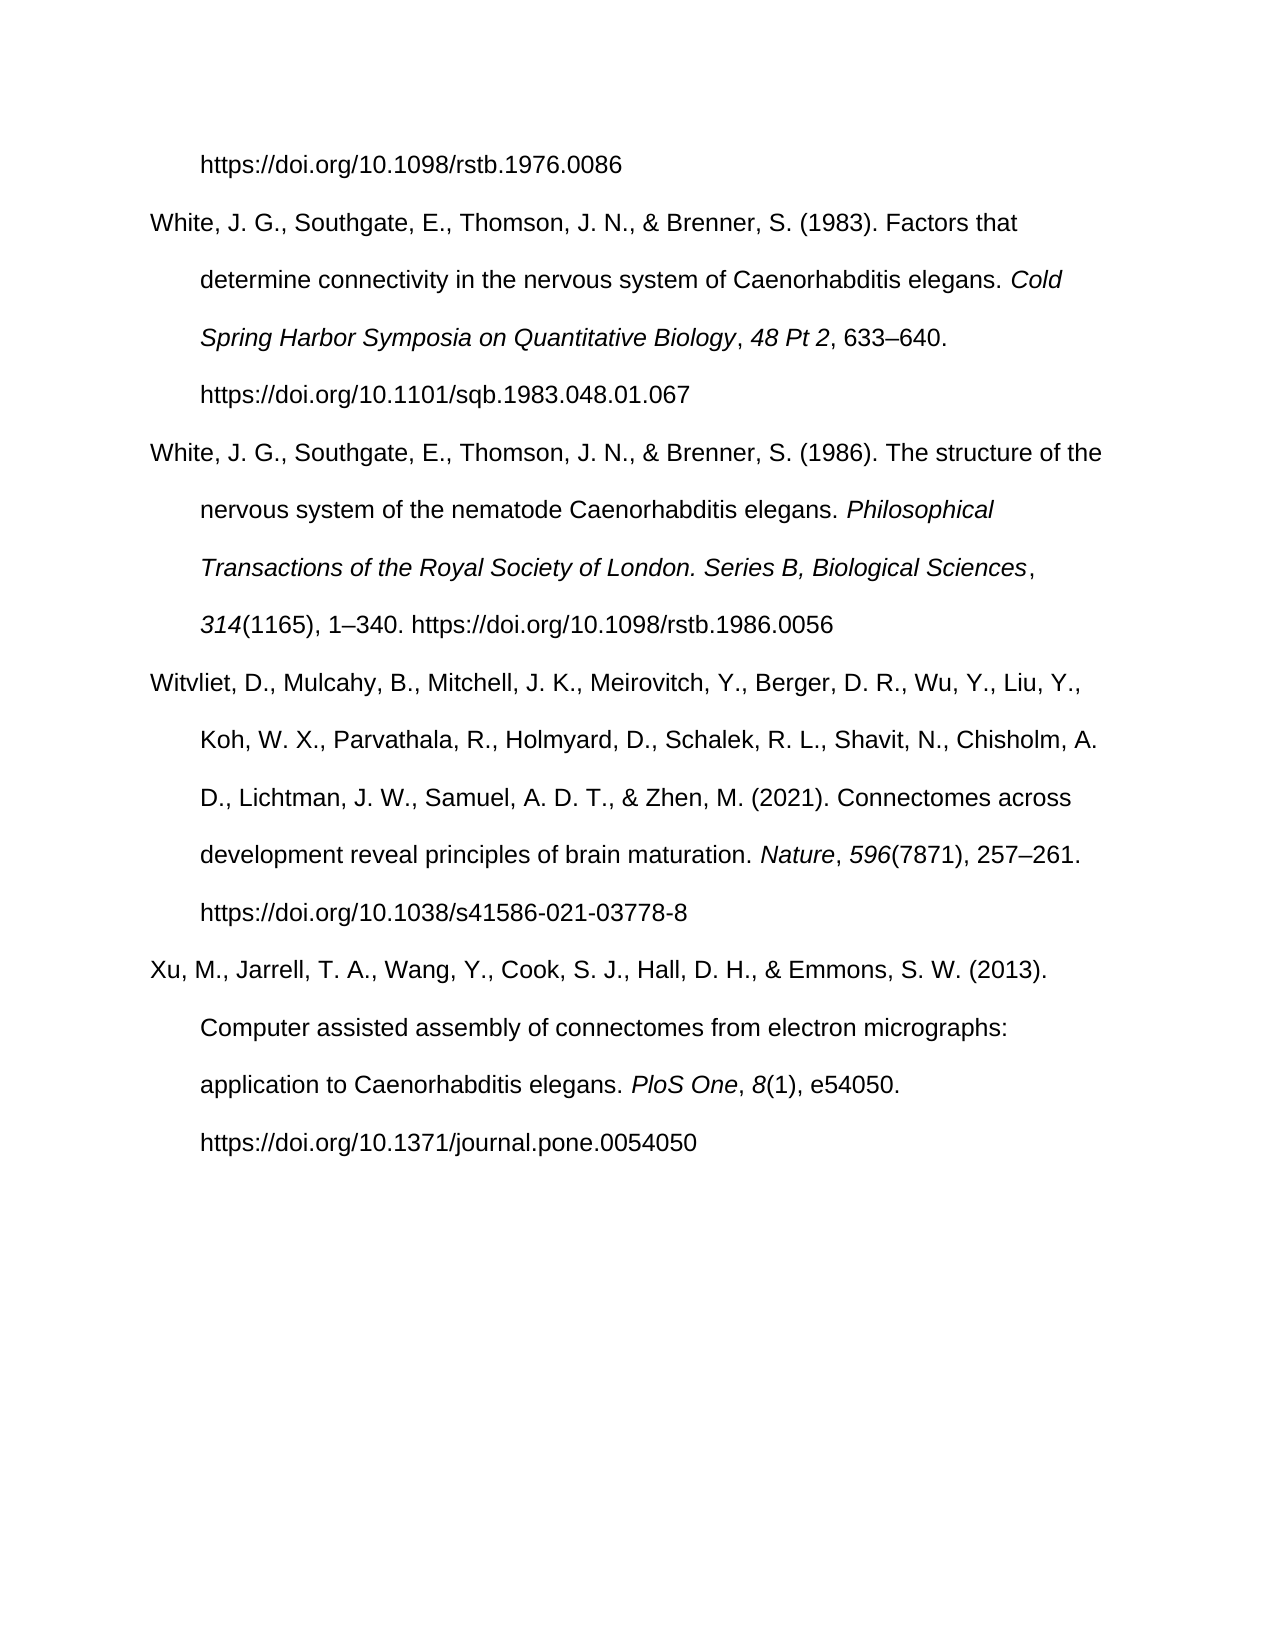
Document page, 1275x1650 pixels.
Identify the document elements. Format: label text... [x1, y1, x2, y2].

text White, J. G., Southgate, E., Thomson, J. N., & Brenner, S. (1983). Factors that determine connectivity in the nervous system of Caenorhabditis elegans. Cold Spring Harbor Symposia on Quantitative Biology, 48 Pt 2, 633–640. https://doi.org/10.1101/sqb.1983.048.01.067 [150, 207, 1125, 409]
text Xu, M., Jarrell, T. A., Wang, Y., Cook, S. J., Hall, D. H., & Emmons, S. W. (2013). Computer assisted assembly of connectomes from electron micrographs: application to Caenorhabditis elegans. PloS One, 8(1), e54050. https://doi.org/10.1371/journal.pone.0054050 [150, 955, 1125, 1156]
text Witvliet, D., Mulcahy, B., Mitchell, J. K., Meirovitch, Y., Berger, D. R., Wu, Y., Liu, Y., Koh, W. X., Parvathala, R., Holmyard, D., Schalek, R. L., Shavit, N., Chisholm, A. D., Lichtman, J. W., Samuel, A. D. T., & Zhen, M. (2021). Connectomes across development reveal principles of brain maturation. Nature, 596(7871), 257–261. https://doi.org/10.1038/s41586-021-03778-8 [150, 667, 1125, 926]
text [150, 150, 1125, 179]
text White, J. G., Southgate, E., Thomson, J. N., & Brenner, S. (1986). The structure of the nervous system of the nematode Caenorhabditis elegans. Philosophical Transactions of the Royal Society of London. Series B, Biological Sciences, 314(1165), 1–340. https://doi.org/10.1098/rstb.1986.0056 [150, 437, 1125, 639]
